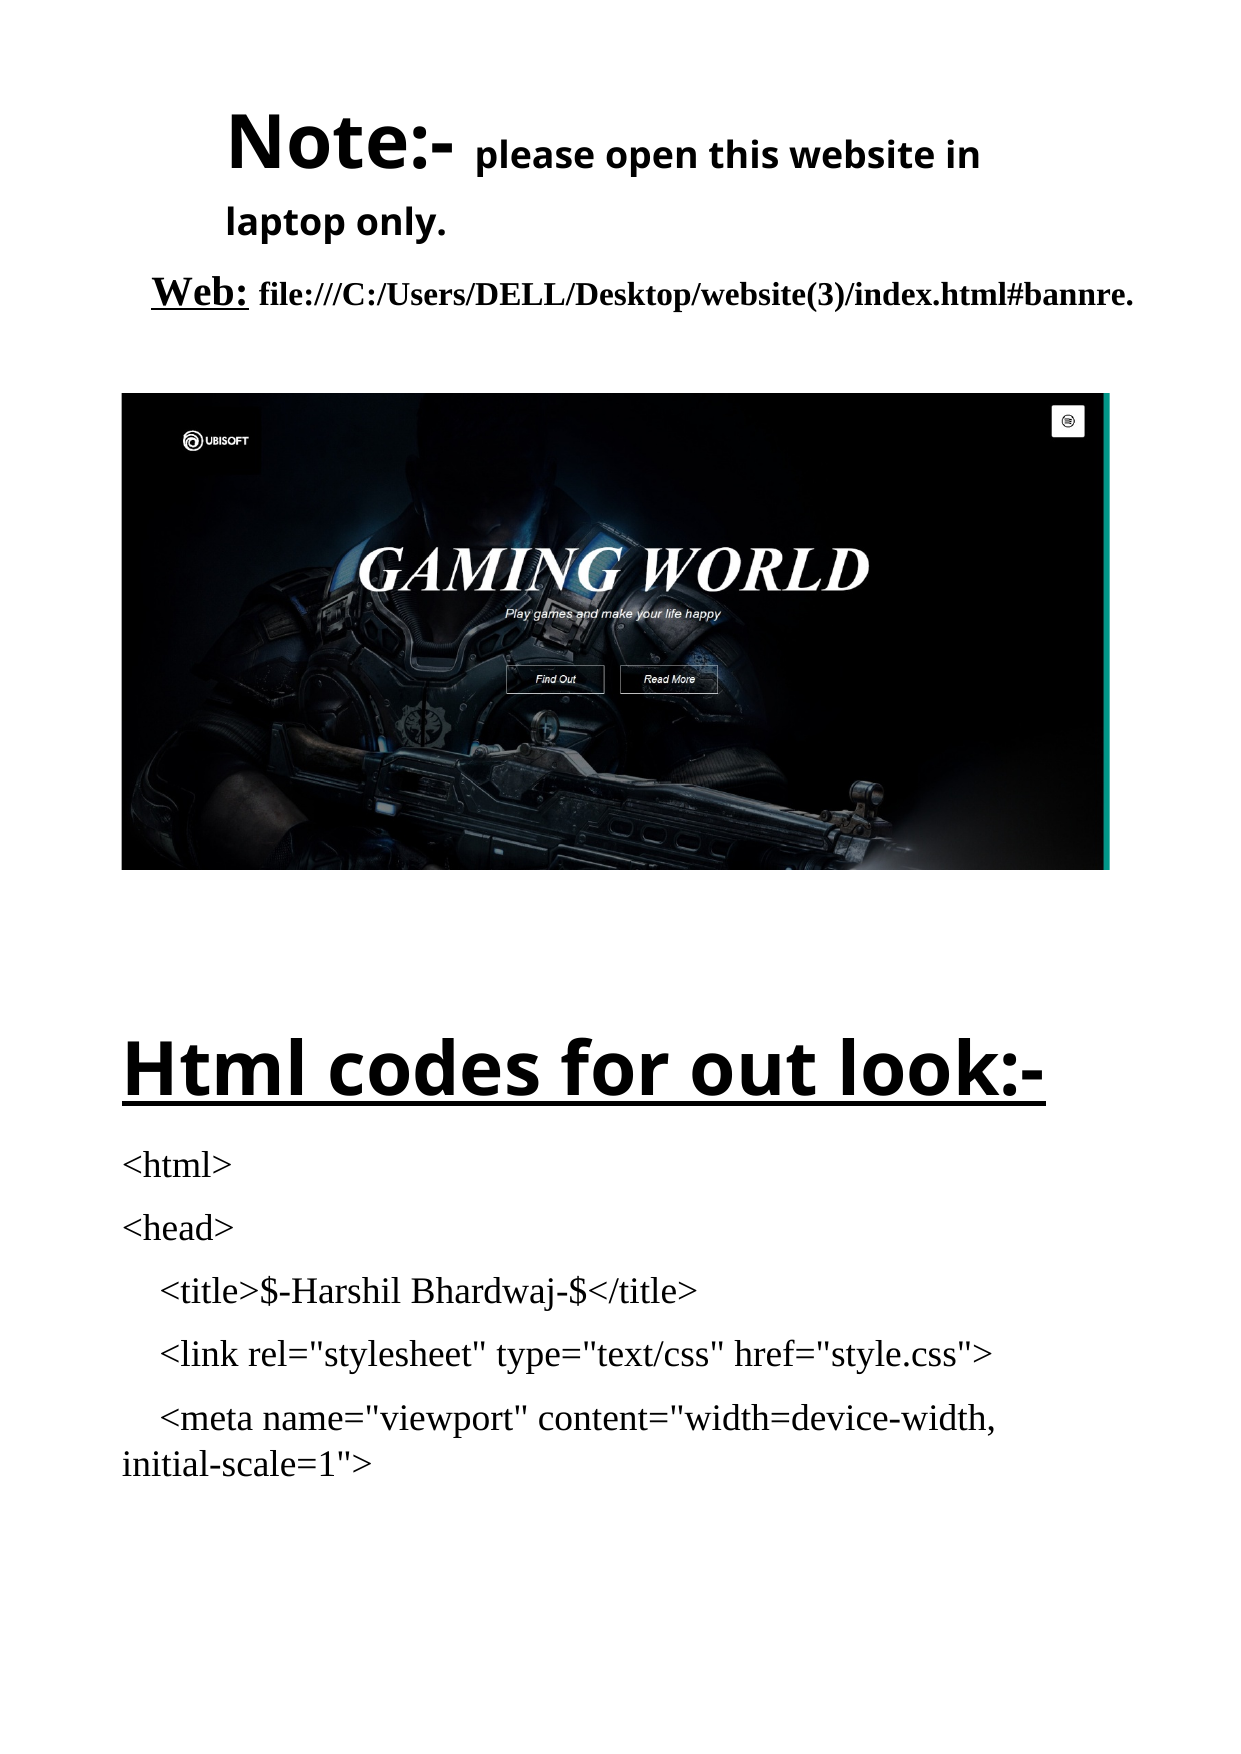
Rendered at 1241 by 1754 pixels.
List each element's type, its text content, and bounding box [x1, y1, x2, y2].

text <meta name="viewport" content="width=device-width, initial-scale=1"> [122, 1395, 1092, 1485]
text <html> [122, 1142, 1092, 1185]
text <title>$-Harshil Bhardwaj-$</title> [122, 1268, 1092, 1312]
text Note:- please open this website in laptop only. [225, 89, 1092, 246]
picture [121, 393, 1110, 870]
text Html codes for out look:- [122, 1015, 1092, 1117]
text <link rel="stylesheet" type="text/css" href="style.css"> [122, 1332, 1092, 1375]
text <head> [122, 1205, 1092, 1248]
text Web: file:///C:/Users/DELL/Desktop/website(3)/index.html#bannre. [151, 267, 1141, 314]
